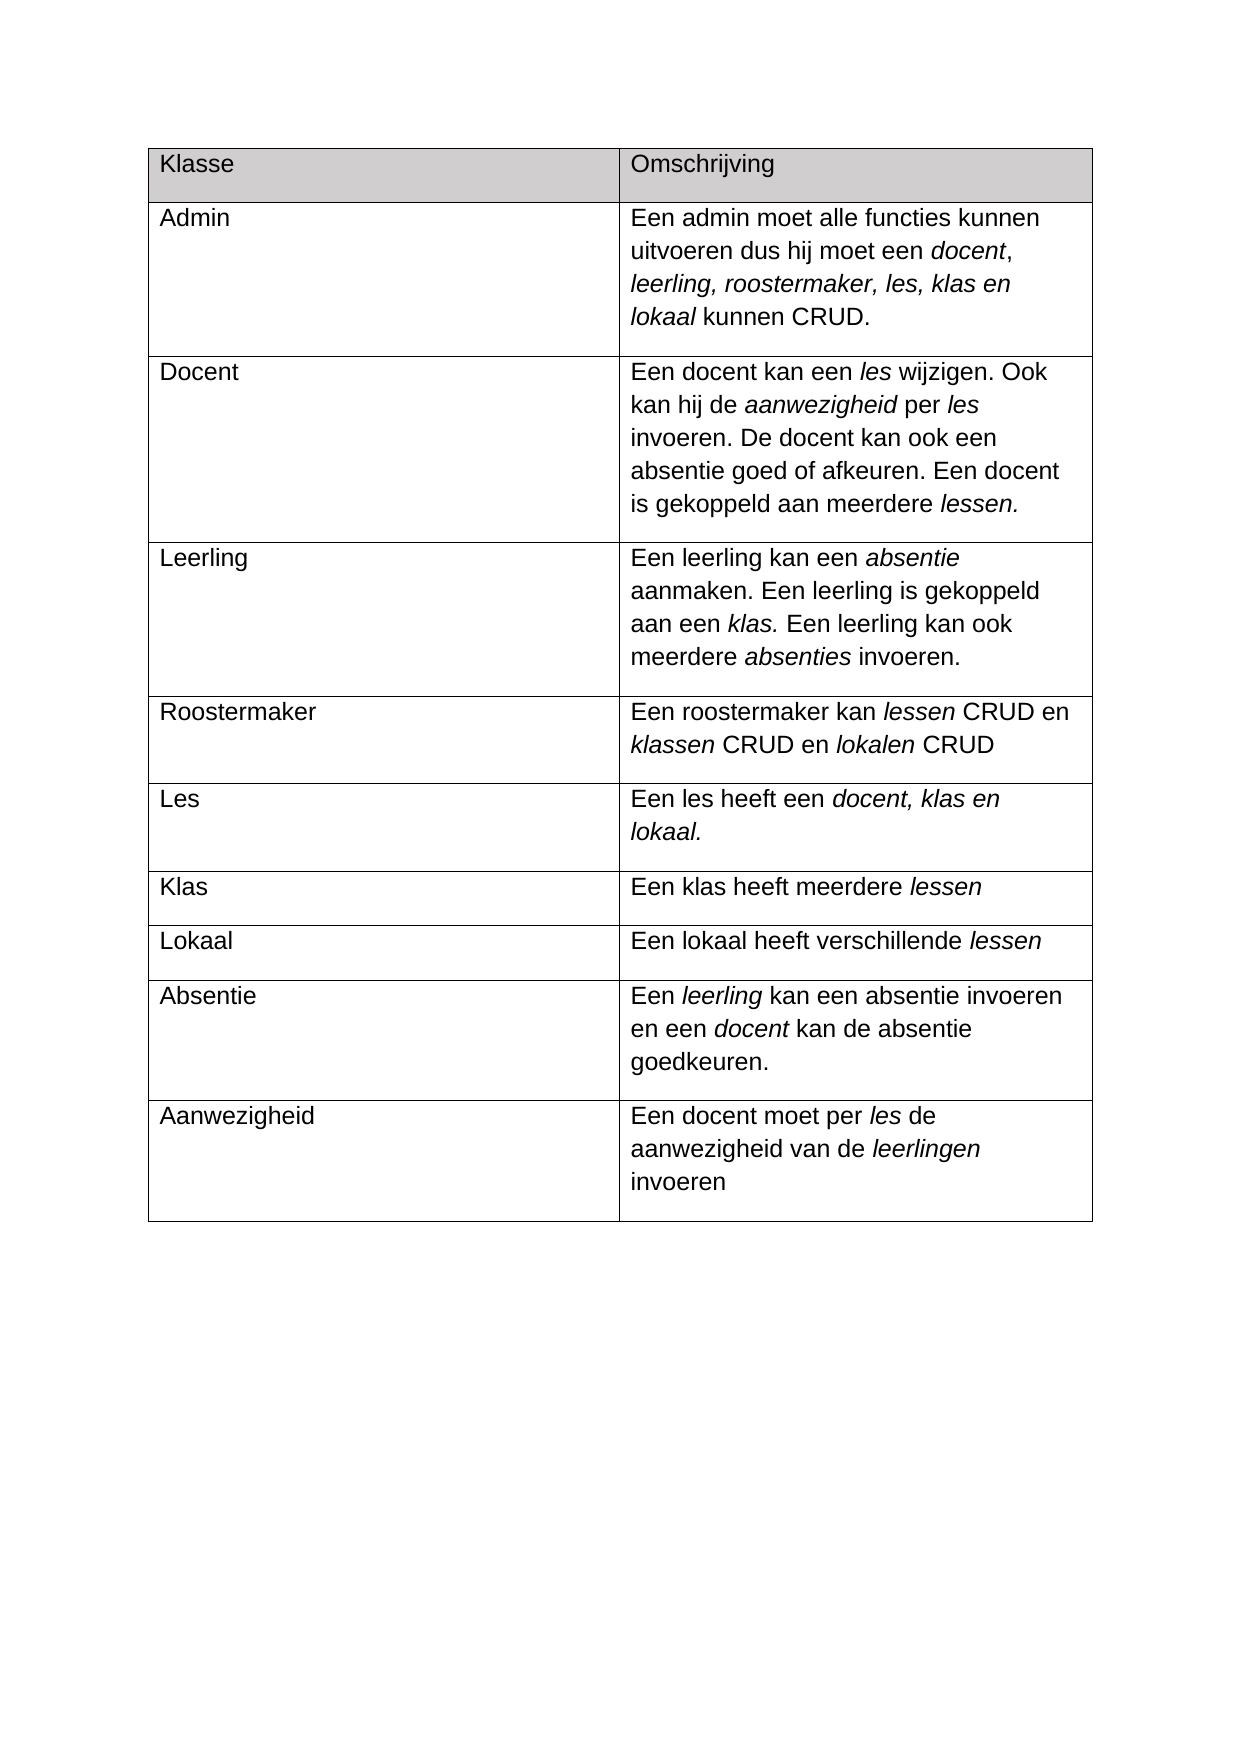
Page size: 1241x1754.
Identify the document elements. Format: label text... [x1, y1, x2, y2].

table_cell Een roostermaker kan lessen CRUD en klassen CRUD en lokalen CRUD [620, 697, 1092, 783]
table_cell Een docent kan een les wijzigen. Ook kan hij de aanwezigheid per les invoeren. De docent kan ook een absentie goed of afkeuren. Een docent is gekoppeld aan meerdere lessen. [620, 357, 1092, 542]
table_cell Een les heeft een docent, klas en lokaal. [620, 784, 1092, 871]
table_cell Aanwezigheid [149, 1101, 619, 1221]
table_cell Absentie [149, 981, 619, 1100]
table_header Klasse [149, 149, 619, 202]
table_cell Lokaal [149, 926, 619, 980]
table_header Omschrijving [620, 149, 1092, 202]
table_cell Docent [149, 357, 619, 542]
table_cell Een klas heeft meerdere lessen [620, 872, 1092, 925]
table_cell Een leerling kan een absentie invoeren en een docent kan de absentie goedkeuren. [620, 981, 1092, 1100]
table_cell Leerling [149, 543, 619, 696]
table_cell Een docent moet per les de aanwezigheid van de leerlingen invoeren [620, 1101, 1092, 1221]
table_cell Een admin moet alle functies kunnen uitvoeren dus hij moet een docent, leerling, roostermaker, les, klas en lokaal kunnen CRUD. [620, 203, 1092, 356]
table_cell Les [149, 784, 619, 871]
table_cell Een lokaal heeft verschillende lessen [620, 926, 1092, 980]
table_cell Klas [149, 872, 619, 925]
table_cell Admin [149, 203, 619, 356]
table_cell Een leerling kan een absentie aanmaken. Een leerling is gekoppeld aan een klas. Een leerling kan ook meerdere absenties invoeren. [620, 543, 1092, 696]
table_cell Roostermaker [149, 697, 619, 783]
